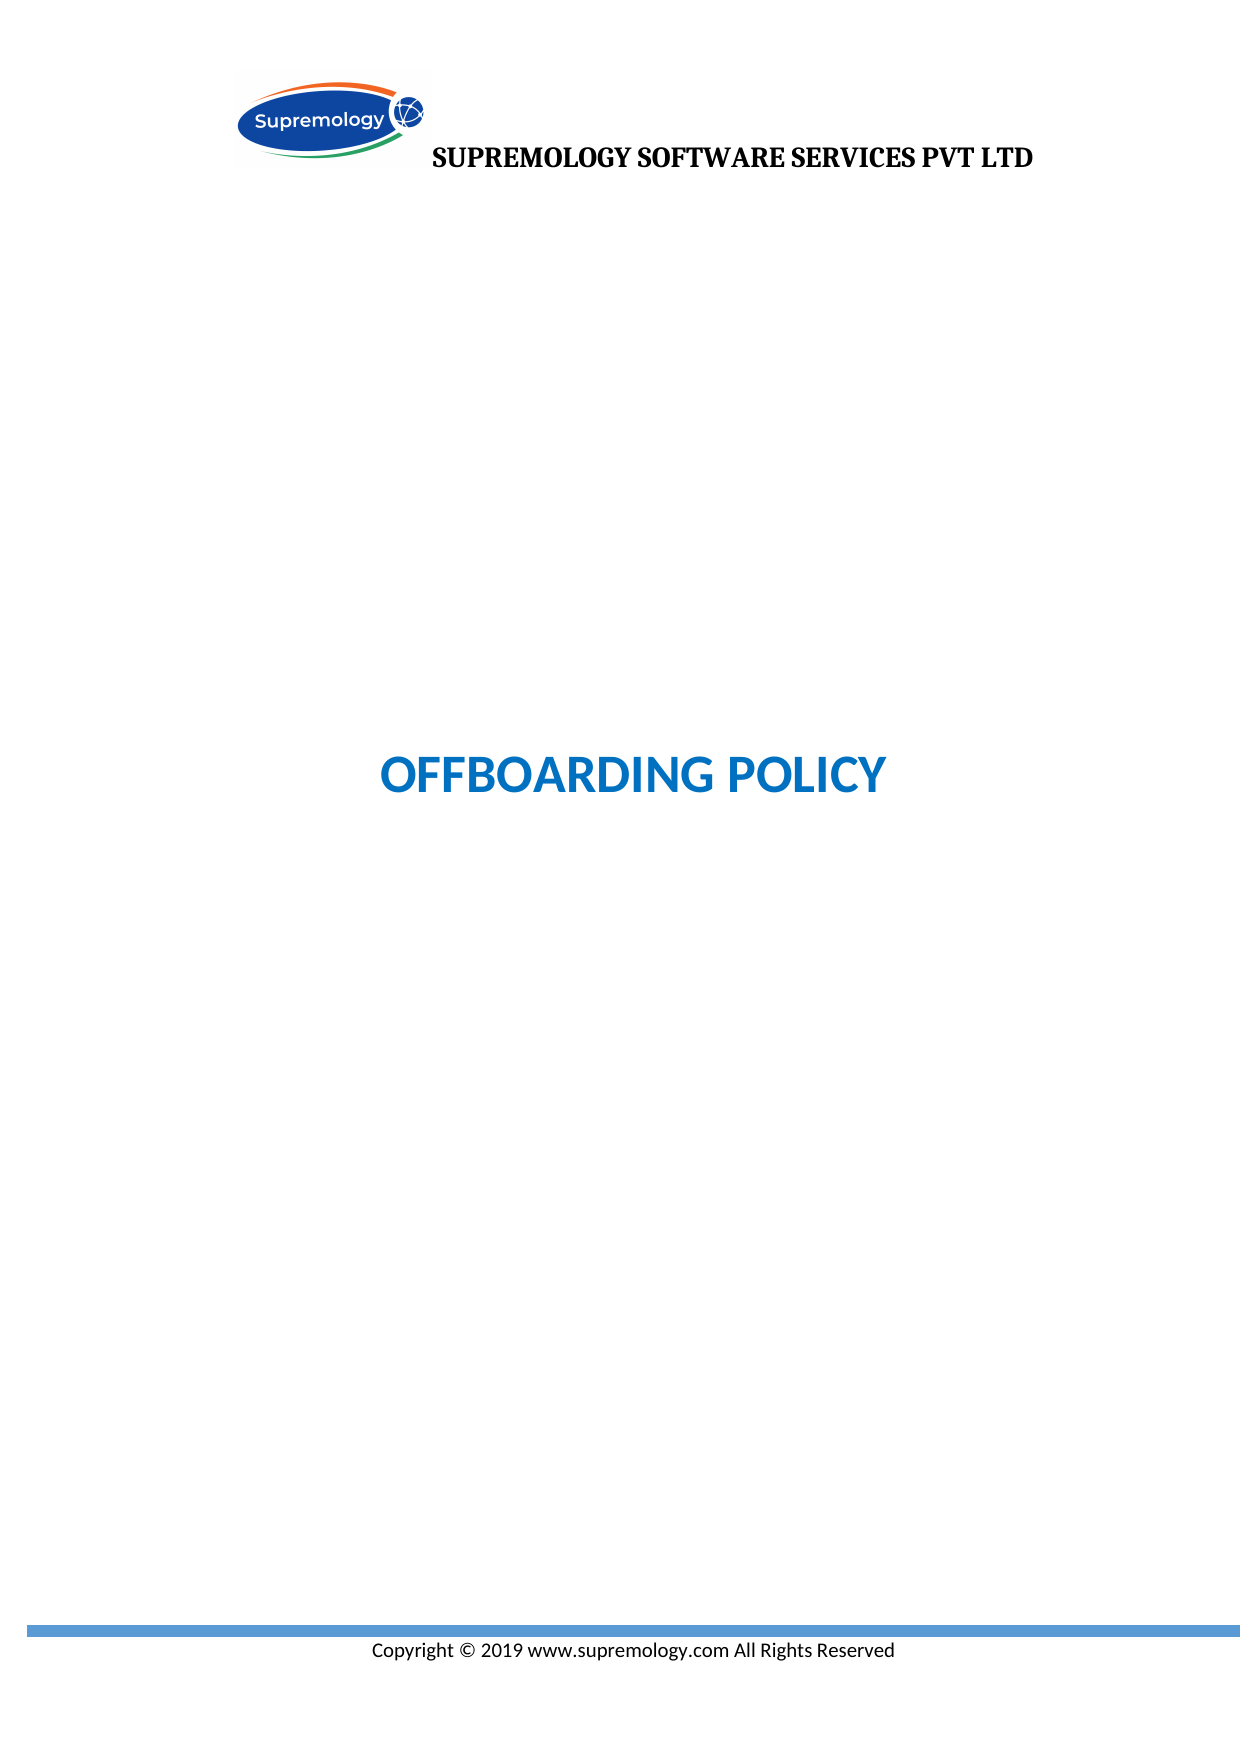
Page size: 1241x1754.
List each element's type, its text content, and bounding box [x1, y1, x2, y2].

picture [233, 70, 433, 168]
text OFFBOARDING POLICY [27, 740, 1240, 806]
